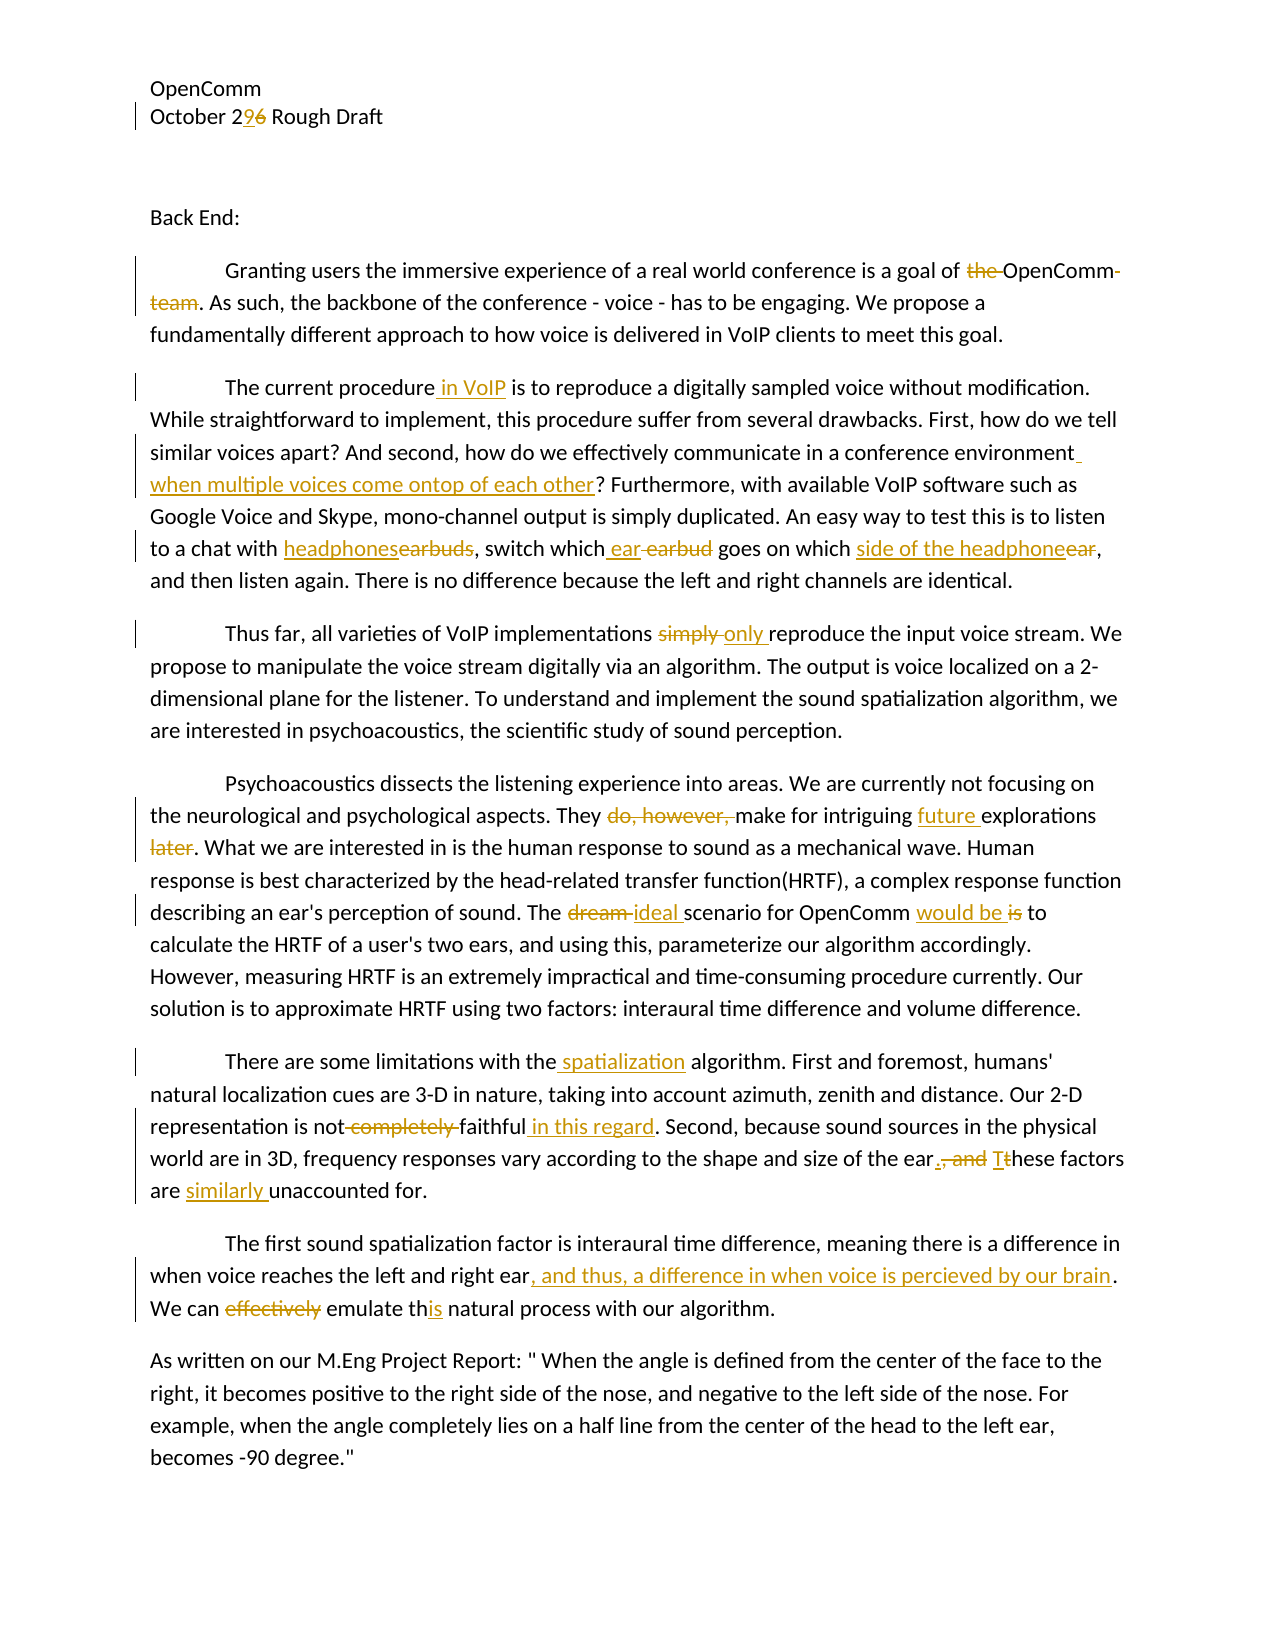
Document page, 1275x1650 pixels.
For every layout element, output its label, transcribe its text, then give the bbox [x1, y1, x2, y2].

text As written on our M.Eng Project Report: " When the angle is defined from the center of the face to the right, it becomes positive to the right side of the nose, and negative to the left side of the nose. For example, when the angle completely lies on a half line from the center of the head to the left ear, becomes -90 degree." [150, 1347, 1125, 1471]
text The first sound spatialization factor is interaural time difference, meaning there is a difference in when voice reaches the left and right ear. We can emulate th natural process with our algorithm. [150, 1229, 1125, 1322]
text There are some limitations with the algorithm. First and foremost, humans' natural localization cues are 3-D in nature, taking into account azimuth, zenith and distance. Our 2-D representation is notfaithful. Second, because sound sources in the physical world are in 3D, frequency responses vary according to the shape and size of the ear hese factors are unaccounted for. [150, 1047, 1125, 1204]
text Thus far, all varieties of VoIP implementations reproduce the input voice stream. We propose to manipulate the voice stream digitally via an algorithm. The output is voice localized on a 2-dimensional plane for the listener. To understand and implement the sound spatialization algorithm, we are interested in psychoacoustics, the scientific study of sound perception. [150, 619, 1125, 744]
text Psychoacoustics dissects the listening experience into areas. We are currently not focusing on the neurological and psychological aspects. They make for intriguing explorations . What we are interested in is the human response to sound as a mechanical wave. Human response is best characterized by the head-related transfer function(HRTF), a complex response function describing an ear's perception of sound. The scenario for OpenComm to calculate the HRTF of a user's two ears, and using this, parameterize our algorithm accordingly. However, measuring HRTF is an extremely impractical and time-consuming procedure currently. Our solution is to approximate HRTF using two factors: interaural time difference and volume difference. [150, 769, 1125, 1022]
text Granting users the immersive experience of a real world conference is a goal of OpenComm. As such, the backbone of the conference - voice - has to be engaging. We propose a fundamentally different approach to how voice is delivered in VoIP clients to meet this goal. [150, 256, 1125, 348]
text Back End: [150, 203, 1125, 231]
text The current procedure is to reproduce a digitally sampled voice without modification. While straightforward to implement, this procedure suffer from several drawbacks. First, how do we tell similar voices apart? And second, how do we effectively communicate in a conference environment? Furthermore, with available VoIP software such as Google Voice and Skype, mono-channel output is simply duplicated. An easy way to test this is to listen to a chat with , switch which goes on which , and then listen again. There is no difference because the left and right channels are identical. [150, 373, 1125, 594]
